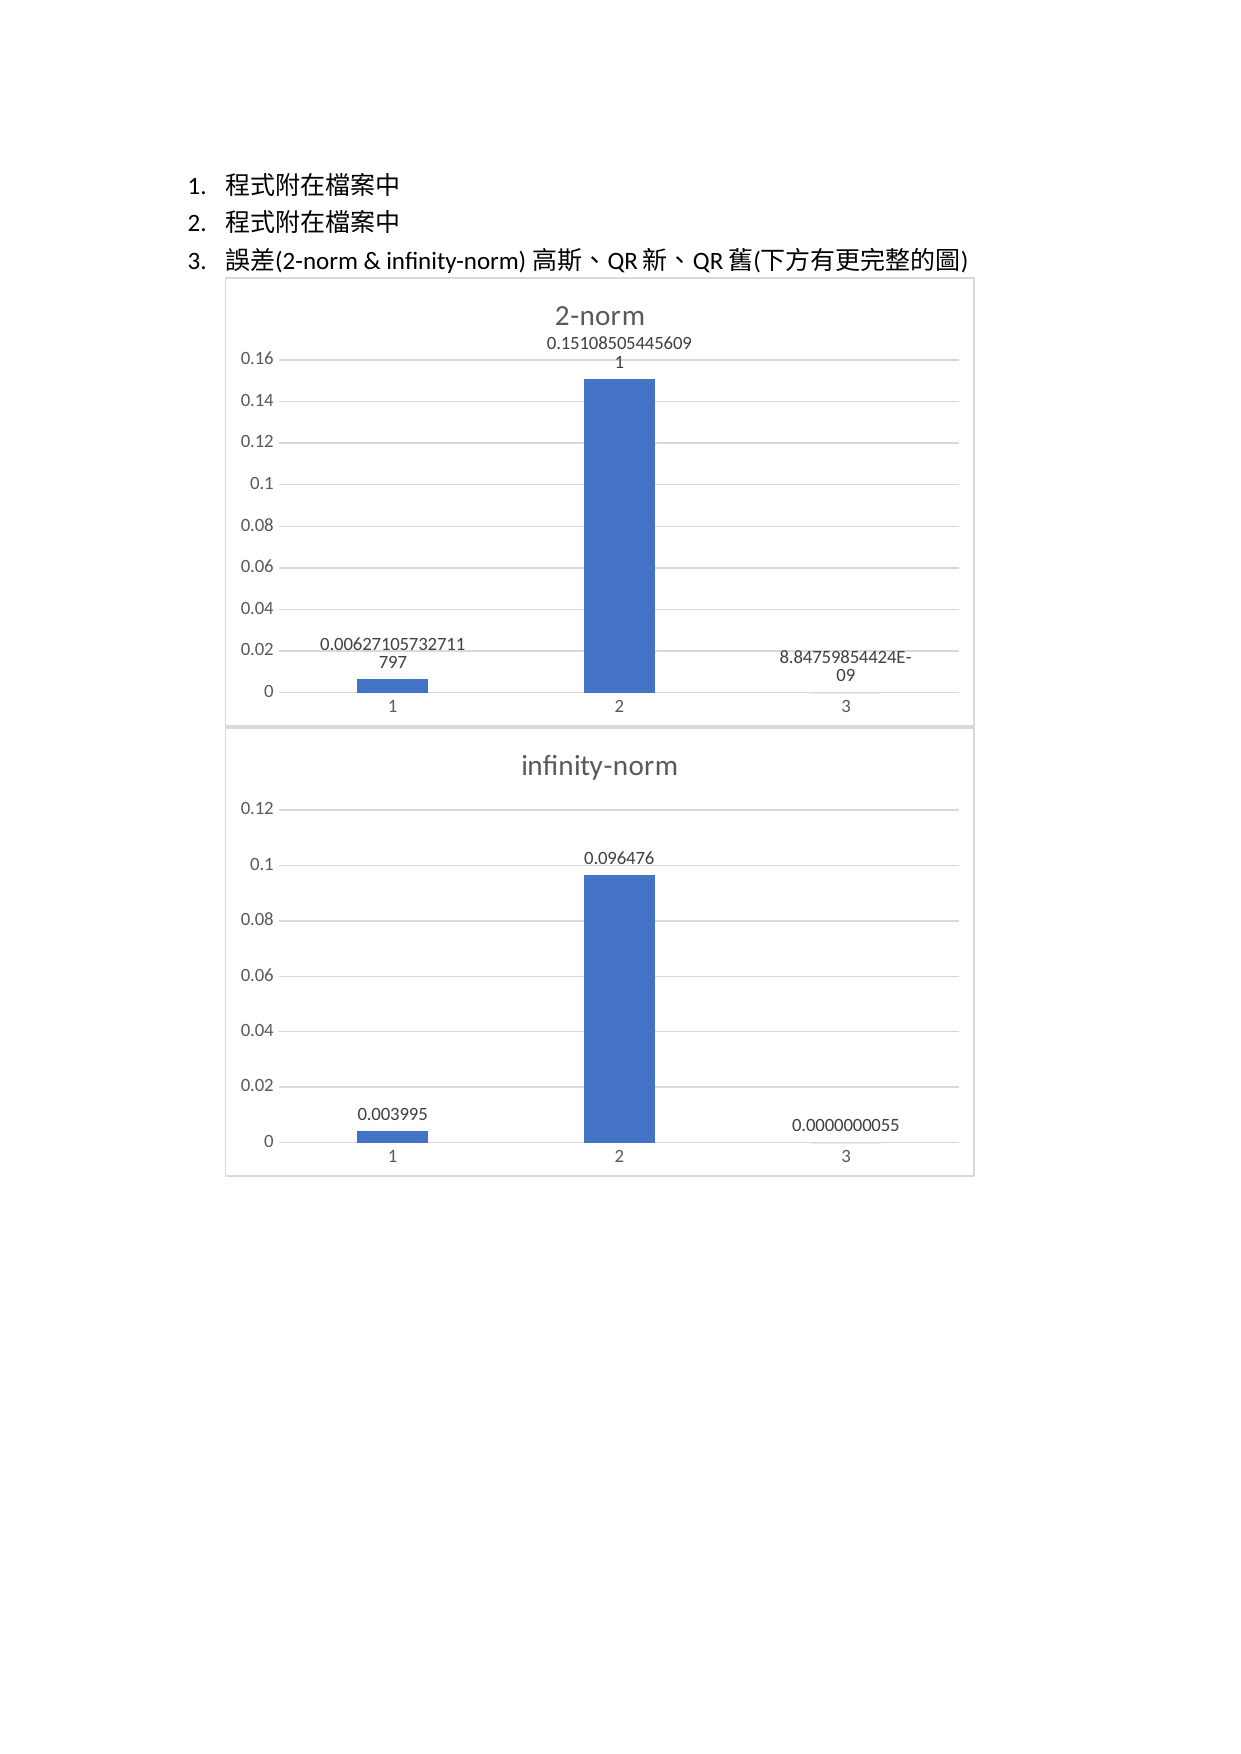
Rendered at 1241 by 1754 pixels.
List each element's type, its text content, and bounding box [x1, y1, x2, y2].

list 誤差(2-norm & infinity-norm) 高斯、QR新、QR舊(下方有更完整的圖) [187, 239, 1053, 1177]
list 程式附在檔案中 [187, 164, 1053, 202]
list 程式附在檔案中 [187, 202, 1053, 239]
